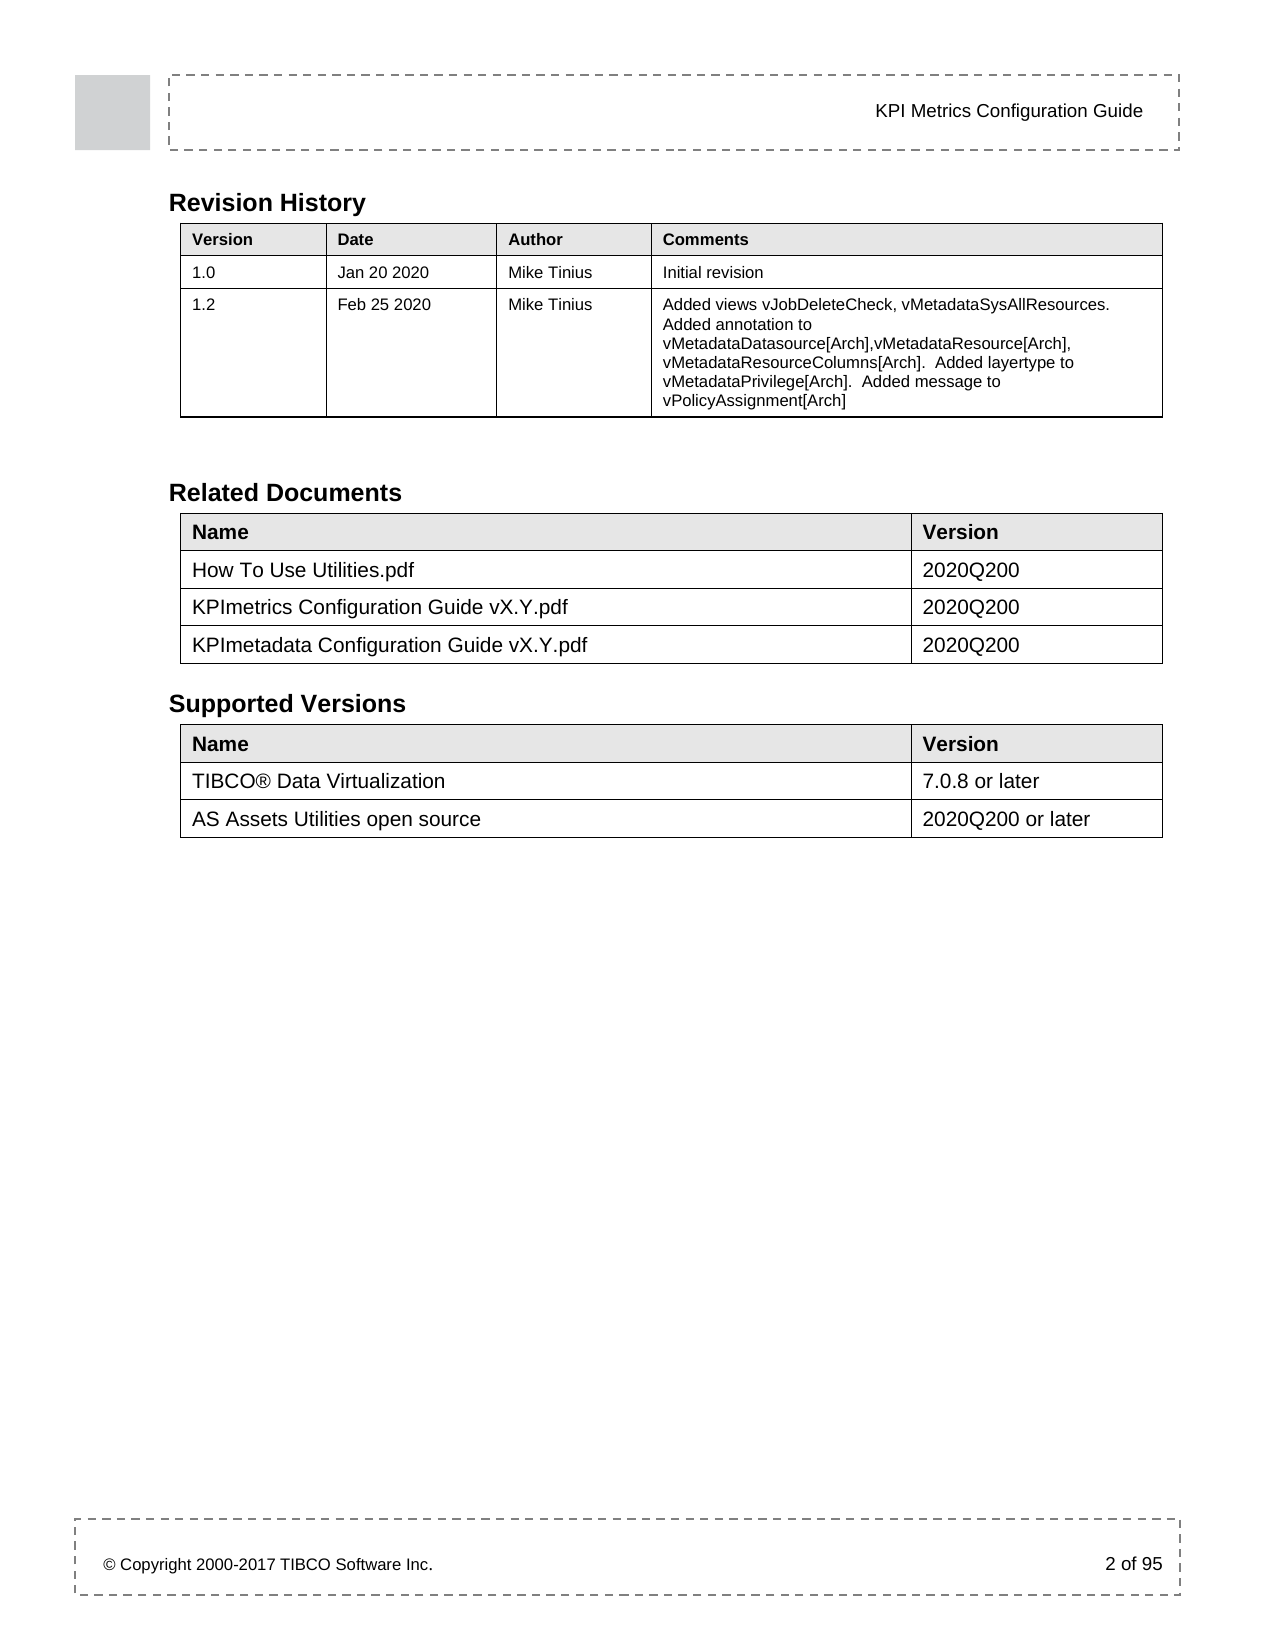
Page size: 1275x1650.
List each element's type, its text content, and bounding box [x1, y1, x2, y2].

table_header Date [327, 224, 496, 255]
table_cell Mike Tinius [497, 256, 651, 288]
table_cell 2020Q200 [912, 551, 1162, 588]
title Supported Versions [169, 689, 1162, 718]
table_cell How To Use Utilities.pdf [181, 551, 911, 588]
table_cell 1.2 [181, 289, 326, 416]
table_header Version [912, 725, 1162, 762]
table_cell Jan 20 2020 [327, 256, 496, 288]
table_cell 2020Q200 [912, 589, 1162, 625]
table_header Version [912, 514, 1162, 550]
title Revision History [169, 187, 1162, 216]
table_cell 2020Q200 [912, 626, 1162, 663]
table_header Name [181, 514, 911, 550]
table_cell Feb 25 2020 [327, 289, 496, 416]
table_cell 1.0 [181, 256, 326, 288]
table_cell AS Assets Utilities open source [181, 800, 911, 837]
table_header Comments [652, 224, 1162, 255]
table_cell KPImetadata Configuration Guide vX.Y.pdf [181, 626, 911, 663]
table_header Version [181, 224, 326, 255]
table_header Author [497, 224, 651, 255]
table_header Name [181, 725, 911, 762]
table_cell KPImetrics Configuration Guide vX.Y.pdf [181, 589, 911, 625]
table_cell 2020Q200 or later [912, 800, 1162, 837]
title Related Documents [169, 478, 1162, 507]
table_cell Added views vJobDeleteCheck, vMetadataSysAllResources. Added annotation to vMetadataDatasource[Arch],vMetadataResource[Arch], vMetadataResourceColumns[Arch]. Added layertype to vMetadataPrivilege[Arch]. Added message to vPolicyAssignment[Arch] [652, 289, 1162, 416]
table_cell 7.0.8 or later [912, 763, 1162, 799]
table_cell Mike Tinius [497, 289, 651, 416]
table_cell TIBCO® Data Virtualization [181, 763, 911, 799]
table_cell Initial revision [652, 256, 1162, 288]
